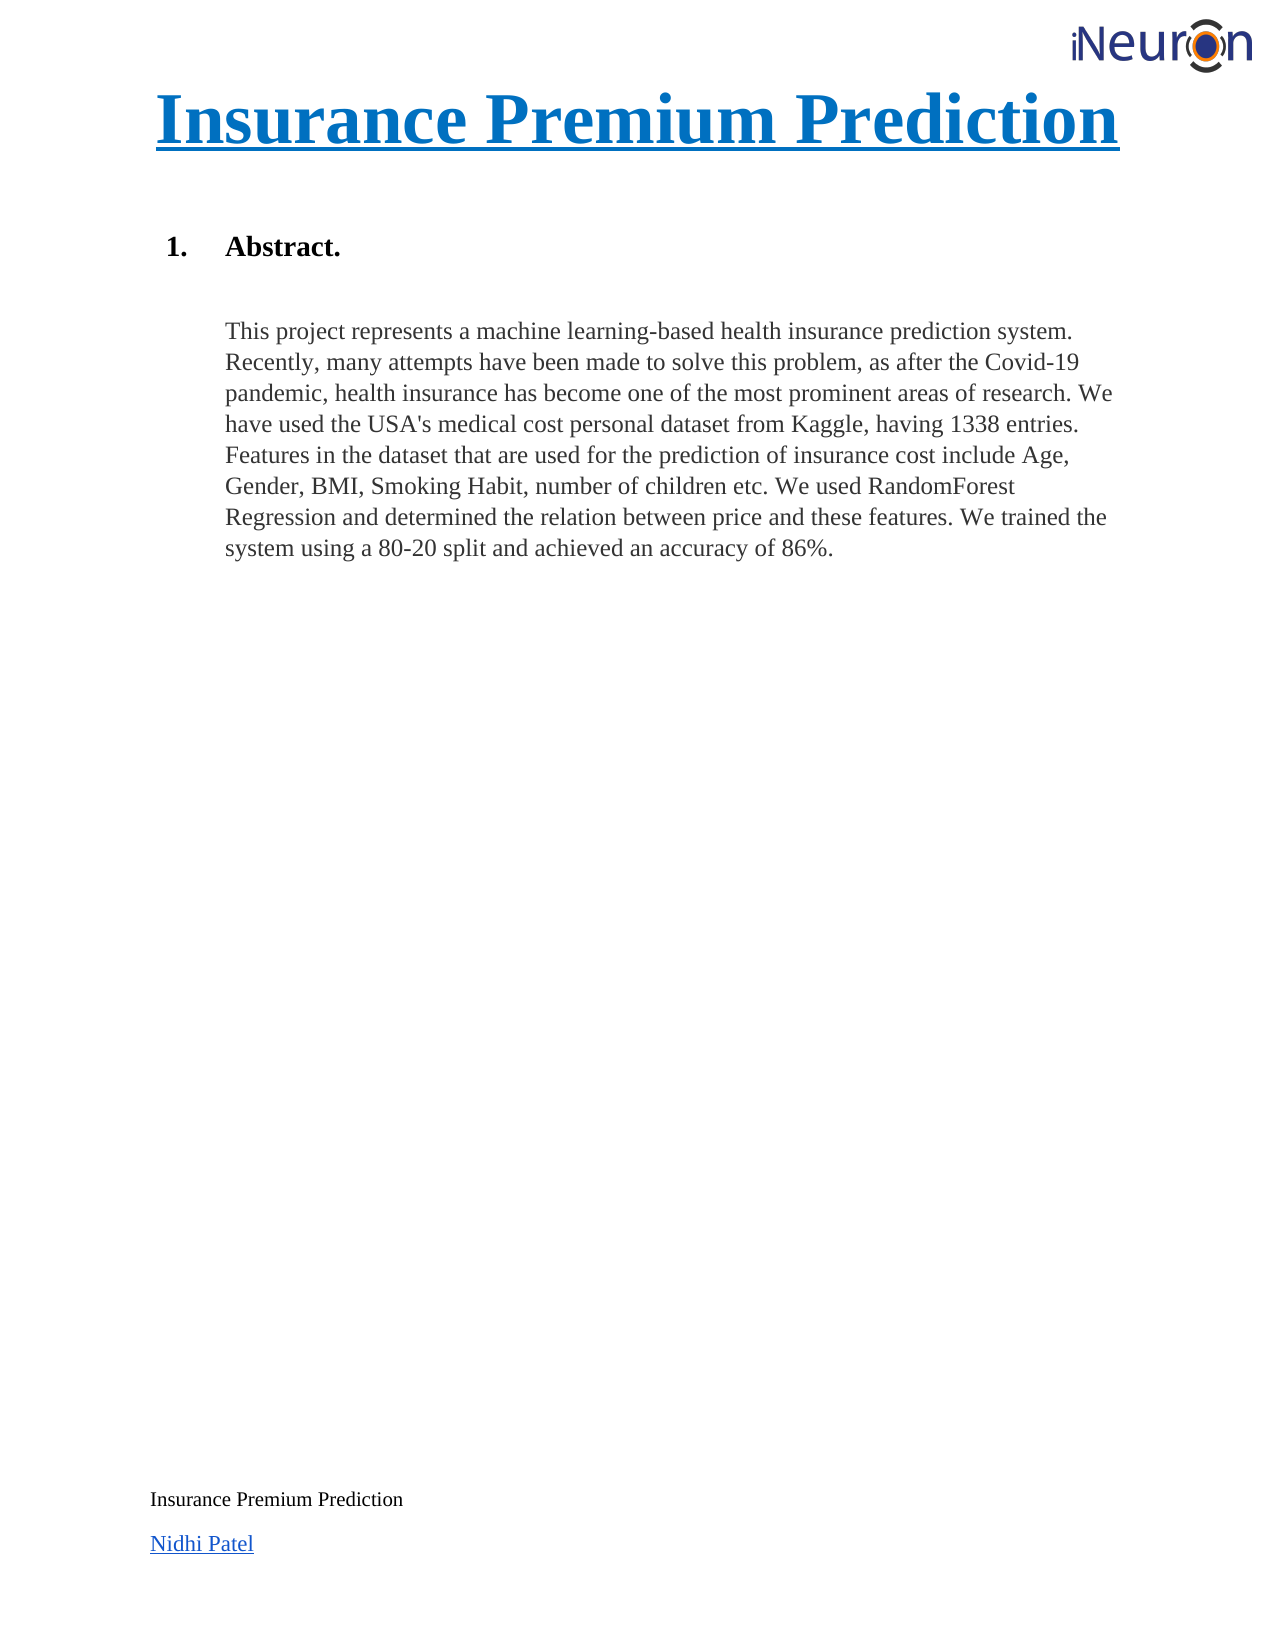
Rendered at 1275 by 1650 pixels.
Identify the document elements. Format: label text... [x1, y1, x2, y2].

text This project represents a machine learning-based health insurance prediction system. Recently, many attempts have been made to solve this problem, as after the Covid-19 pandemic, health insurance has become one of the most prominent areas of research. We have used the USA's medical cost personal dataset from Kaggle, having 1338 entries. Features in the dataset that are used for the prediction of insurance cost include Age, Gender, BMI, Smoking Habit, number of children etc. We used RandomForest Regression and determined the relation between price and these features. We trained the system using a 80-20 split and achieved an accuracy of 86%. [225, 316, 1125, 562]
list Abstract. [187, 229, 1125, 263]
picture [1070, 11, 1256, 75]
